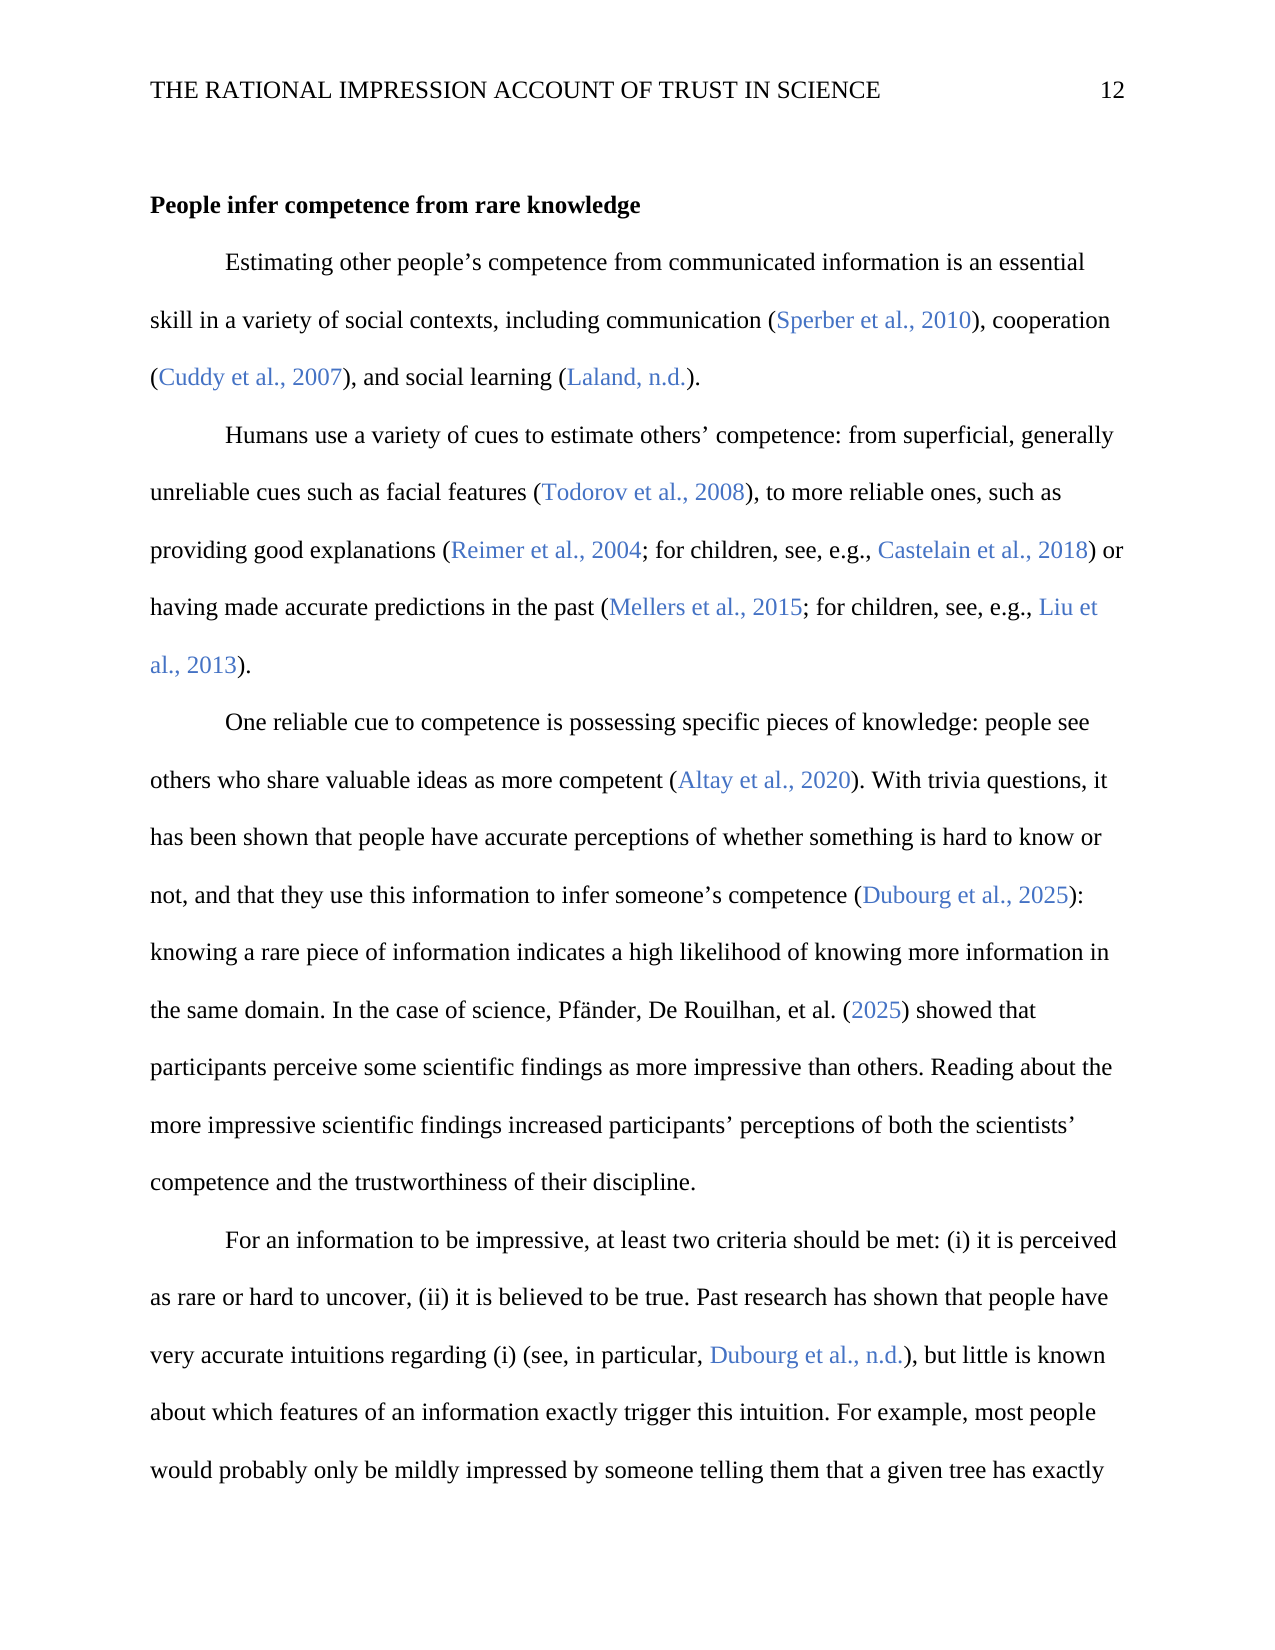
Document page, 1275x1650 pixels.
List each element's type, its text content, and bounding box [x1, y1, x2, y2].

text One reliable cue to competence is possessing specific pieces of knowledge: people see others who share valuable ideas as more competent (Altay et al., 2020). With trivia questions, it has been shown that people have accurate perceptions of whether something is hard to know or not, and that they use this information to infer someone’s competence (Dubourg et al., 2025): knowing a rare piece of information indicates a high likelihood of knowing more information in the same domain. In the case of science, Pfänder, De Rouilhan, et al. (2025) showed that participants perceive some scientific findings as more impressive than others. Reading about the more impressive scientific findings increased participants’ perceptions of both the scientists’ competence and the trustworthiness of their discipline. [150, 707, 1125, 1196]
text Estimating other people’s competence from communicated information is an essential skill in a variety of social contexts, including communication (Sperber et al., 2010), cooperation (Cuddy et al., 2007), and social learning (Laland, n.d.). [150, 247, 1125, 391]
subtitle People infer competence from rare knowledge [150, 190, 1125, 219]
text Humans use a variety of cues to estimate others’ competence: from superficial, generally unreliable cues such as facial features (Todorov et al., 2008), to more reliable ones, such as providing good explanations (Reimer et al., 2004; for children, see, e.g., Castelain et al., 2018) or having made accurate predictions in the past (Mellers et al., 2015; for children, see, e.g., Liu et al., 2013). [150, 420, 1125, 679]
